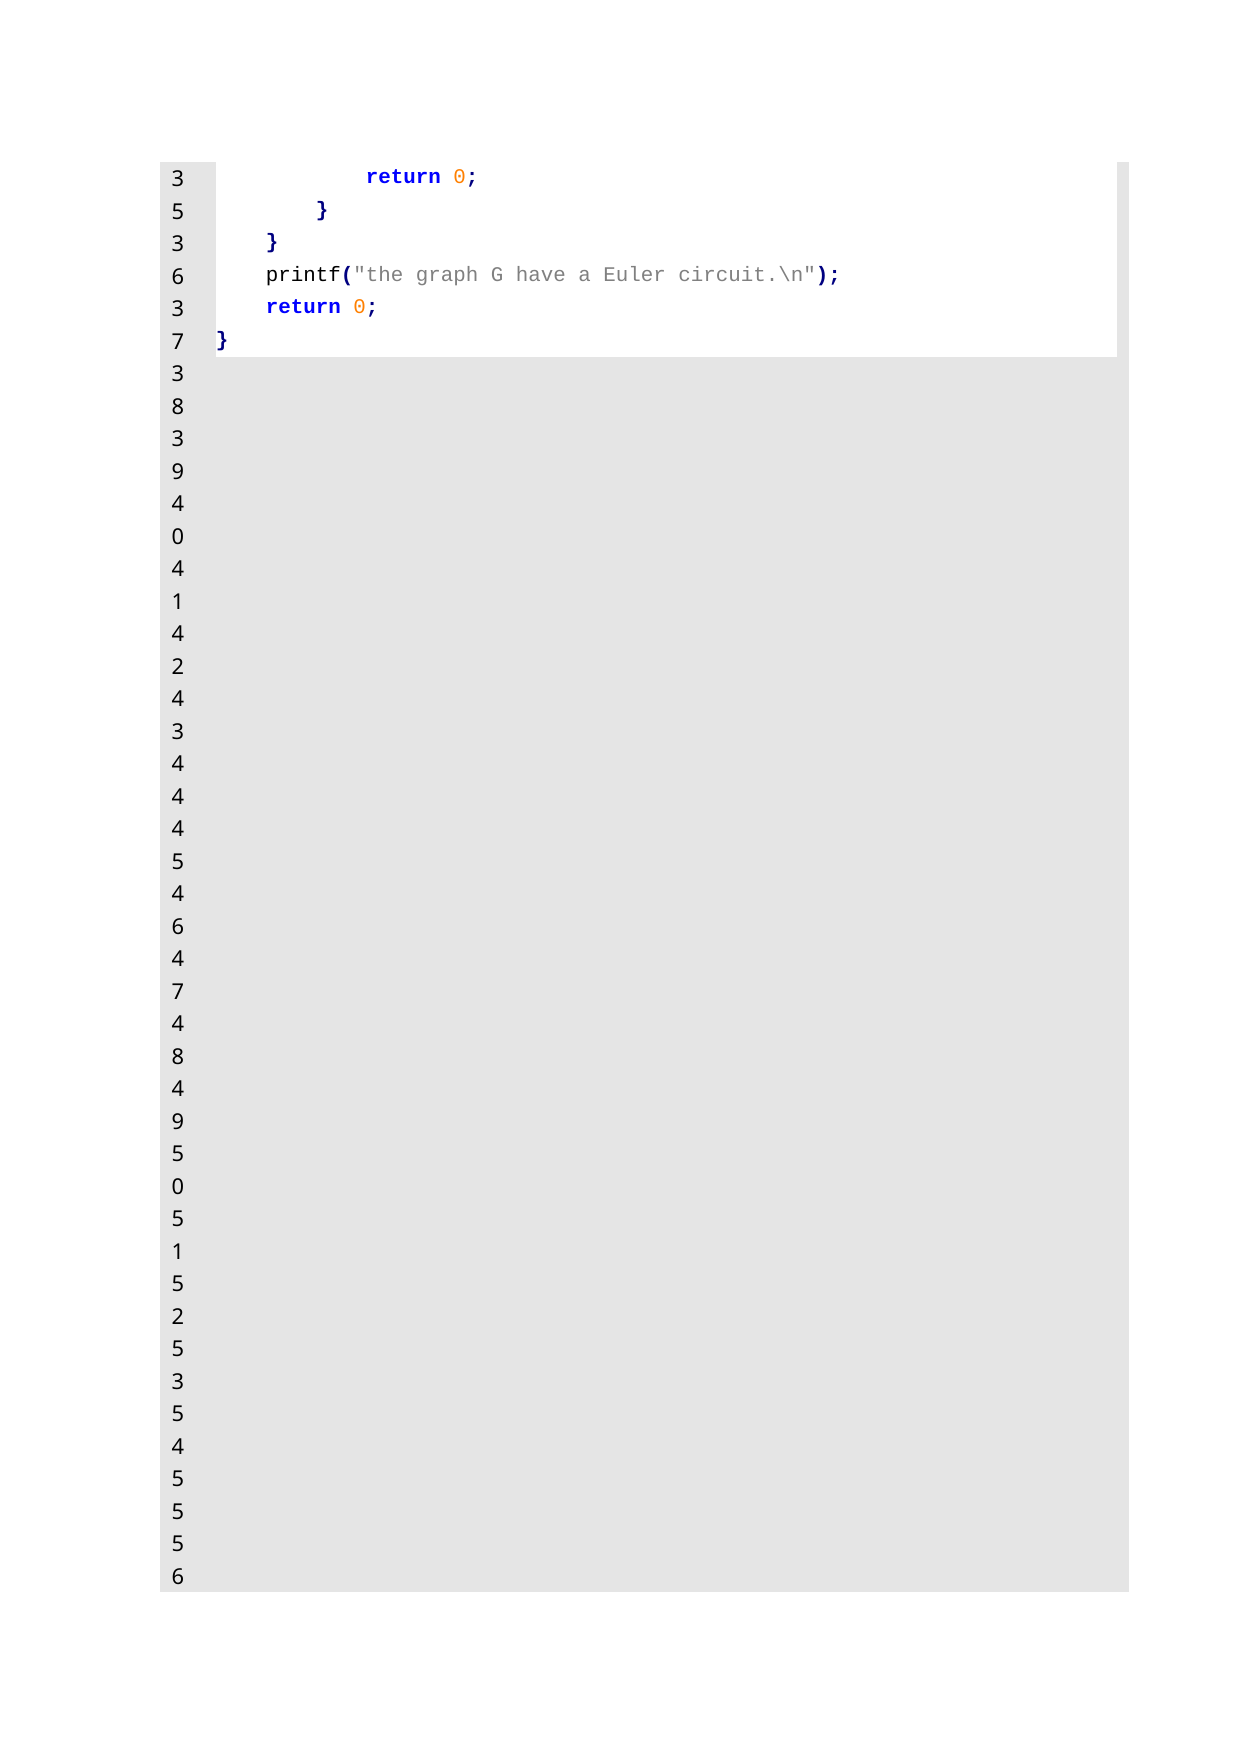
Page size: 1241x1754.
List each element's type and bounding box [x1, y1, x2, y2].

table_header [204, 162, 1129, 1592]
table_header [160, 162, 204, 1592]
